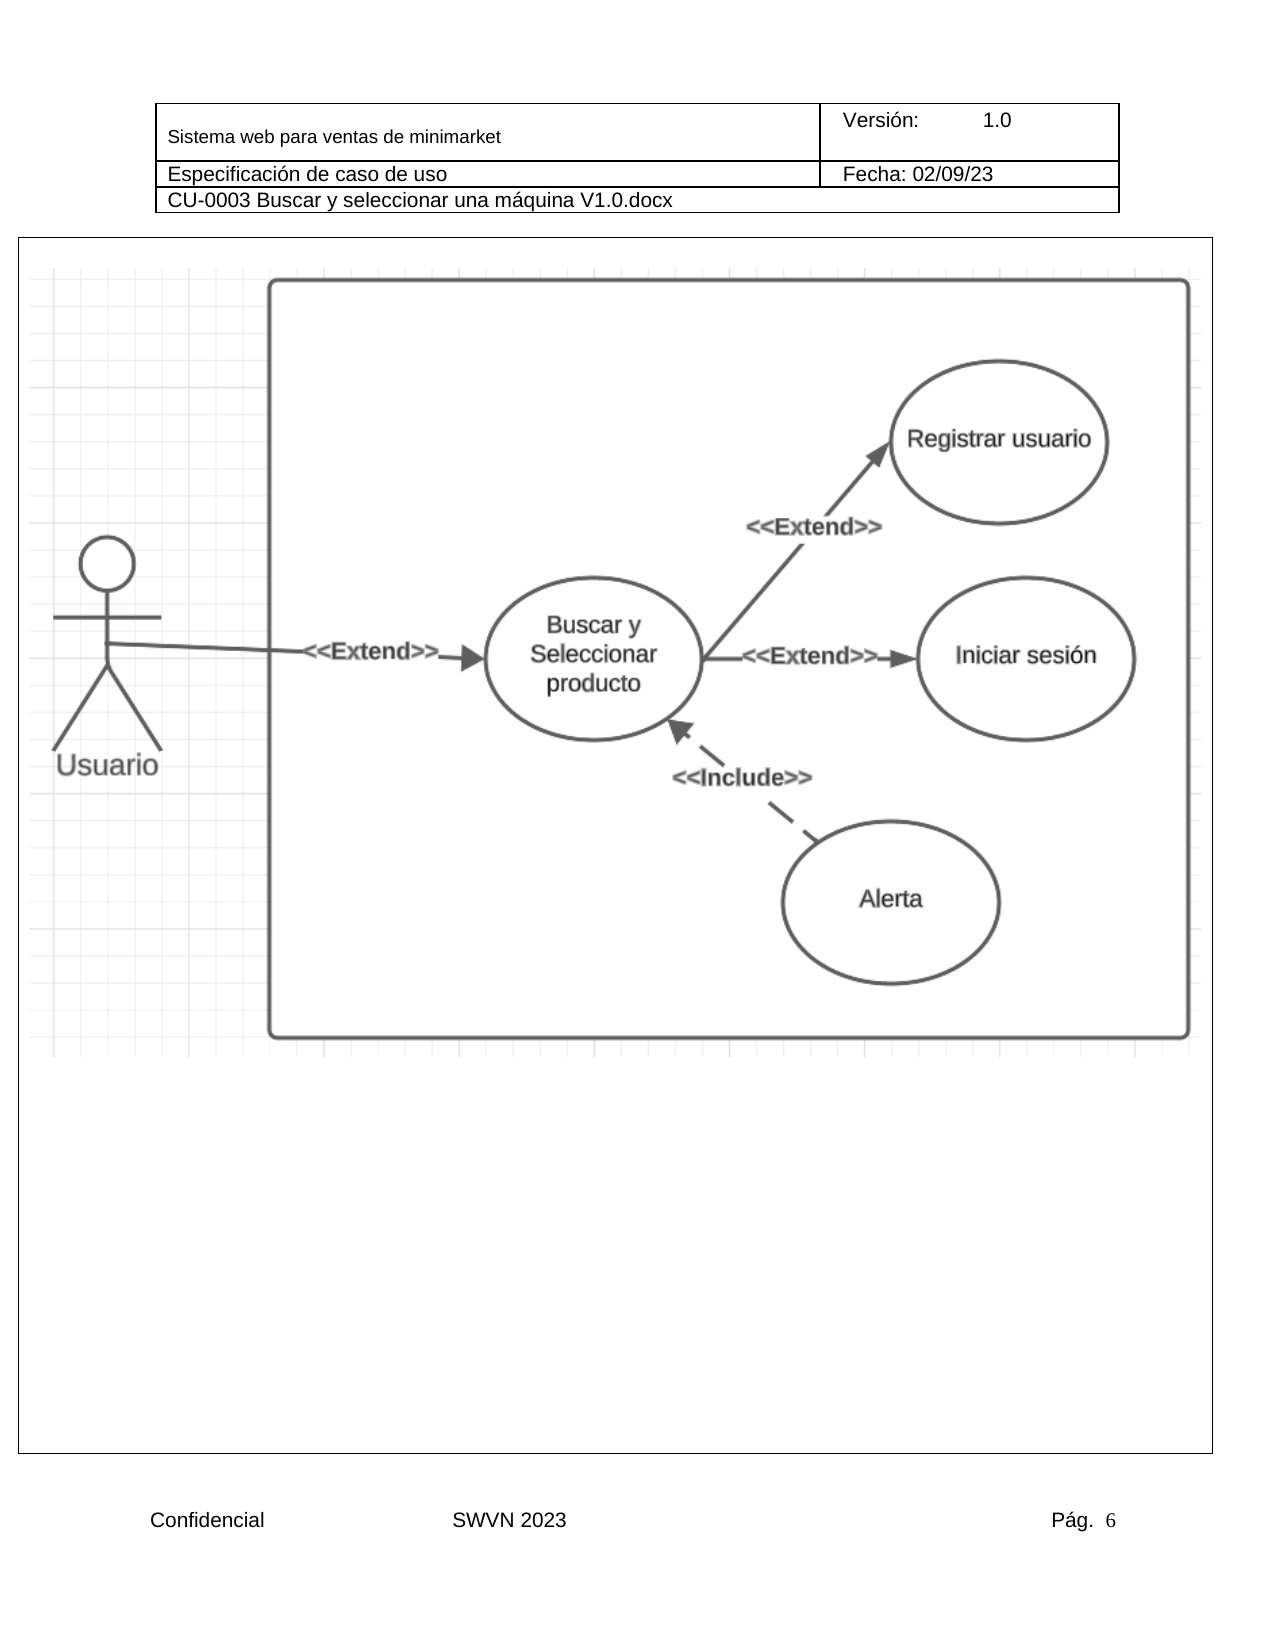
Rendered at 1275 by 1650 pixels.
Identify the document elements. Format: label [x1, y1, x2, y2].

picture [29, 268, 1202, 1057]
table_cell [19, 238, 1212, 1453]
